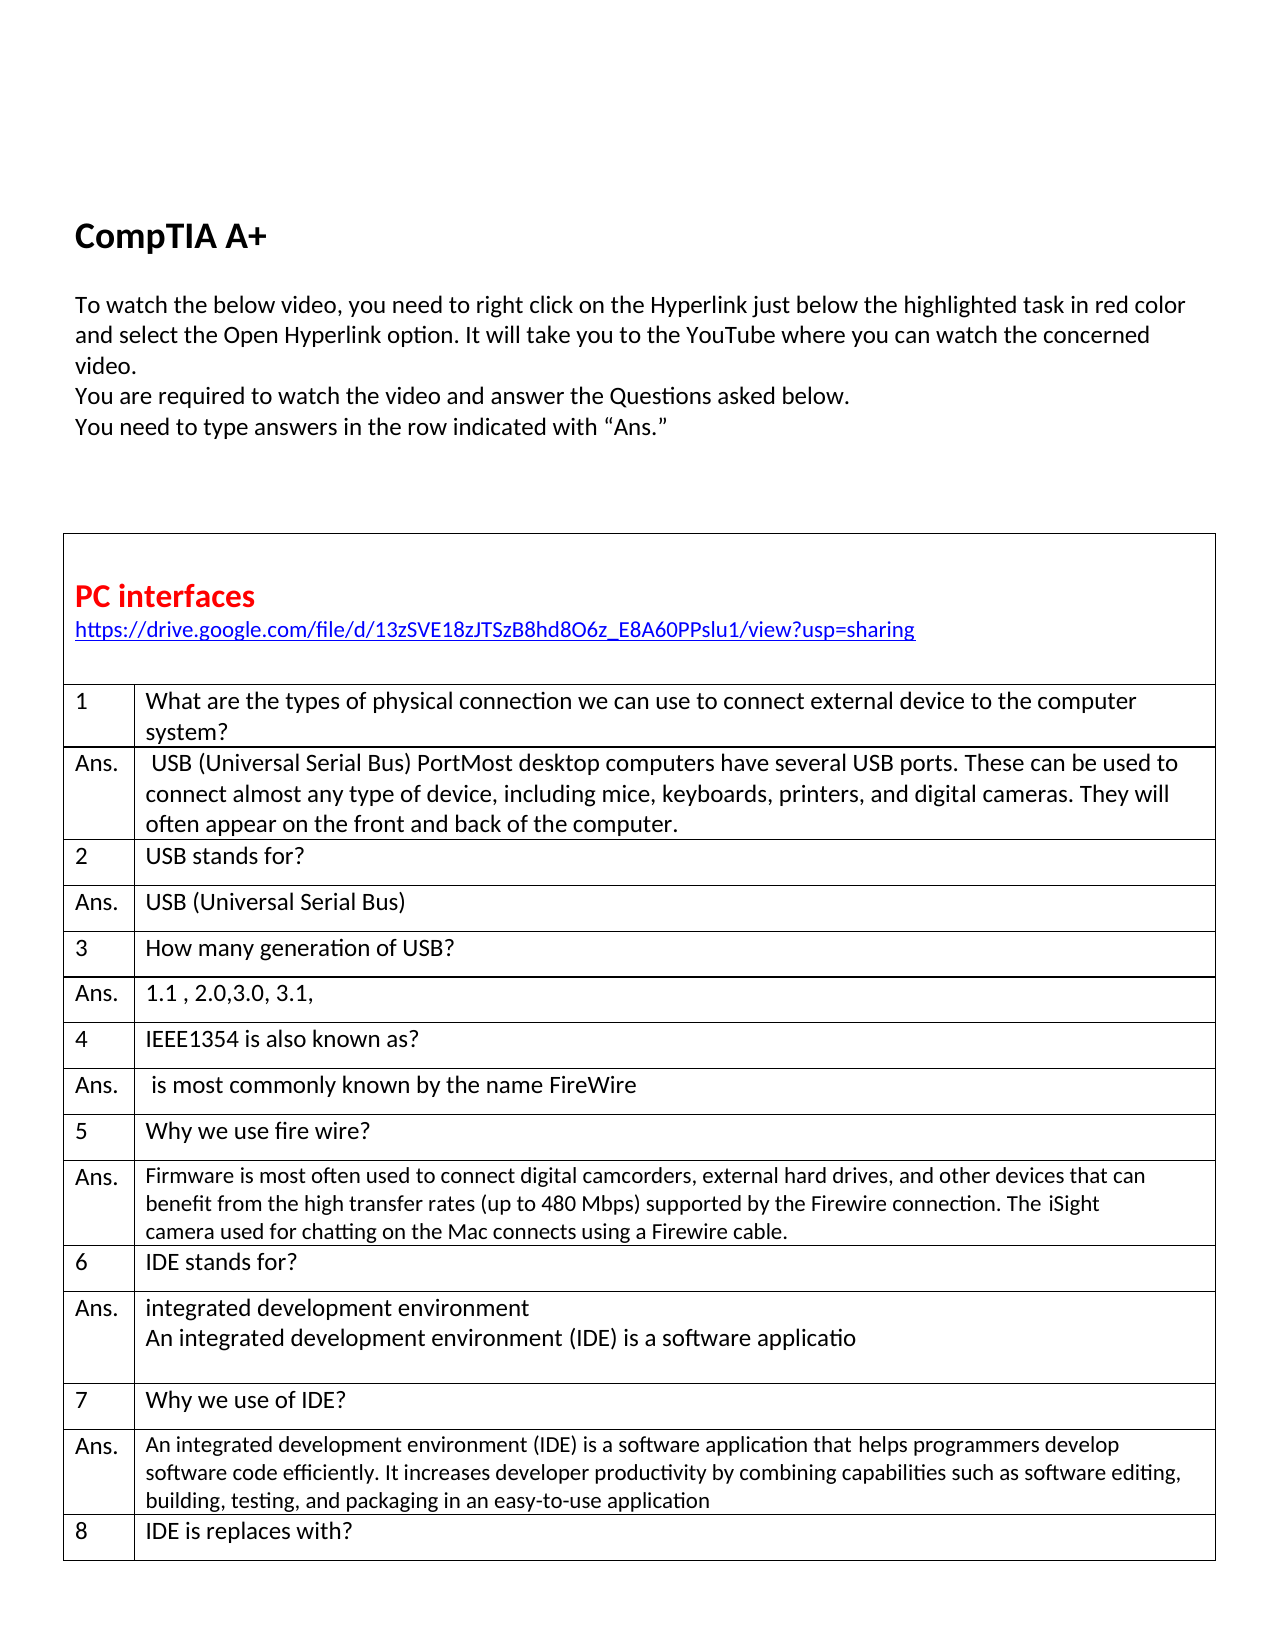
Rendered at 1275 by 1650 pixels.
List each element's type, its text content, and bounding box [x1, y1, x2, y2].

table_header PC interfaces https://drive.google.com/file/d/13zSVE18zJTSzB8hd8O6z_E8A60PPslu1/view?usp=sharing [64, 534, 1215, 684]
table_cell An integrated development environment (IDE) is a software application that helps programmers develop software code efficiently. It increases developer productivity by combining capabilities such as software editing, building, testing, and packaging in an easy-to-use application [135, 1430, 1215, 1514]
table_cell USB (Universal Serial Bus) PortMost desktop computers have several USB ports. These can be used to connect almost any type of device, including mice, keyboards, printers, and digital cameras. They will often appear on the front and back of the computer. [135, 748, 1215, 839]
text You need to type answers in the row indicated with “Ans.” [75, 411, 1200, 441]
table_cell USB (Universal Serial Bus) [135, 886, 1215, 931]
table_cell is most commonly known by the name FireWire [135, 1069, 1215, 1114]
table_cell 5 [64, 1115, 134, 1160]
table_cell 8 [64, 1515, 134, 1560]
table_cell 7 [64, 1384, 134, 1429]
table_cell IDE stands for? [135, 1246, 1215, 1291]
table_cell USB stands for? [135, 840, 1215, 885]
table_cell 6 [64, 1246, 134, 1291]
text You are required to watch the video and answer the Questions asked below. [75, 380, 1200, 411]
table_cell What are the types of physical connection we can use to connect external device to the computer system? [135, 685, 1215, 746]
table_cell Why we use fire wire? [135, 1115, 1215, 1160]
table_cell 2 [64, 840, 134, 885]
table_cell Ans. [64, 1069, 134, 1114]
table_cell 4 [64, 1023, 134, 1068]
table_cell How many generation of USB? [135, 932, 1215, 976]
table_cell Ans. [64, 748, 134, 839]
table_cell Ans. [64, 1430, 134, 1514]
table_cell Why we use of IDE? [135, 1384, 1215, 1429]
table_cell 1 [64, 685, 134, 746]
text CompTIA A+ [75, 212, 1200, 258]
text To watch the below video, you need to right click on the Hyperlink just below the highlighted task in red color and select the Open Hyperlink option. It will take you to the YouTube where you can watch the concerned video. [75, 289, 1200, 380]
table_cell 1.1 , 2.0,3.0, 3.1, [135, 978, 1215, 1022]
table_cell IEEE1354 is also known as? [135, 1023, 1215, 1068]
table_cell Ans. [64, 886, 134, 931]
table_cell integrated development environment An integrated development environment (IDE) is a software applicatio [135, 1292, 1215, 1383]
table_cell Firmware is most often used to connect digital camcorders, external hard drives, and other devices that can benefit from the high transfer rates (up to 480 Mbps) supported by the Firewire connection. The iSight camera used for chatting on the Mac connects using a Firewire cable. [135, 1161, 1215, 1245]
table_cell Ans. [64, 978, 134, 1022]
table_cell Ans. [64, 1161, 134, 1245]
table_cell Ans. [64, 1292, 134, 1383]
table_cell 3 [64, 932, 134, 976]
table_cell IDE is replaces with? [135, 1515, 1215, 1560]
